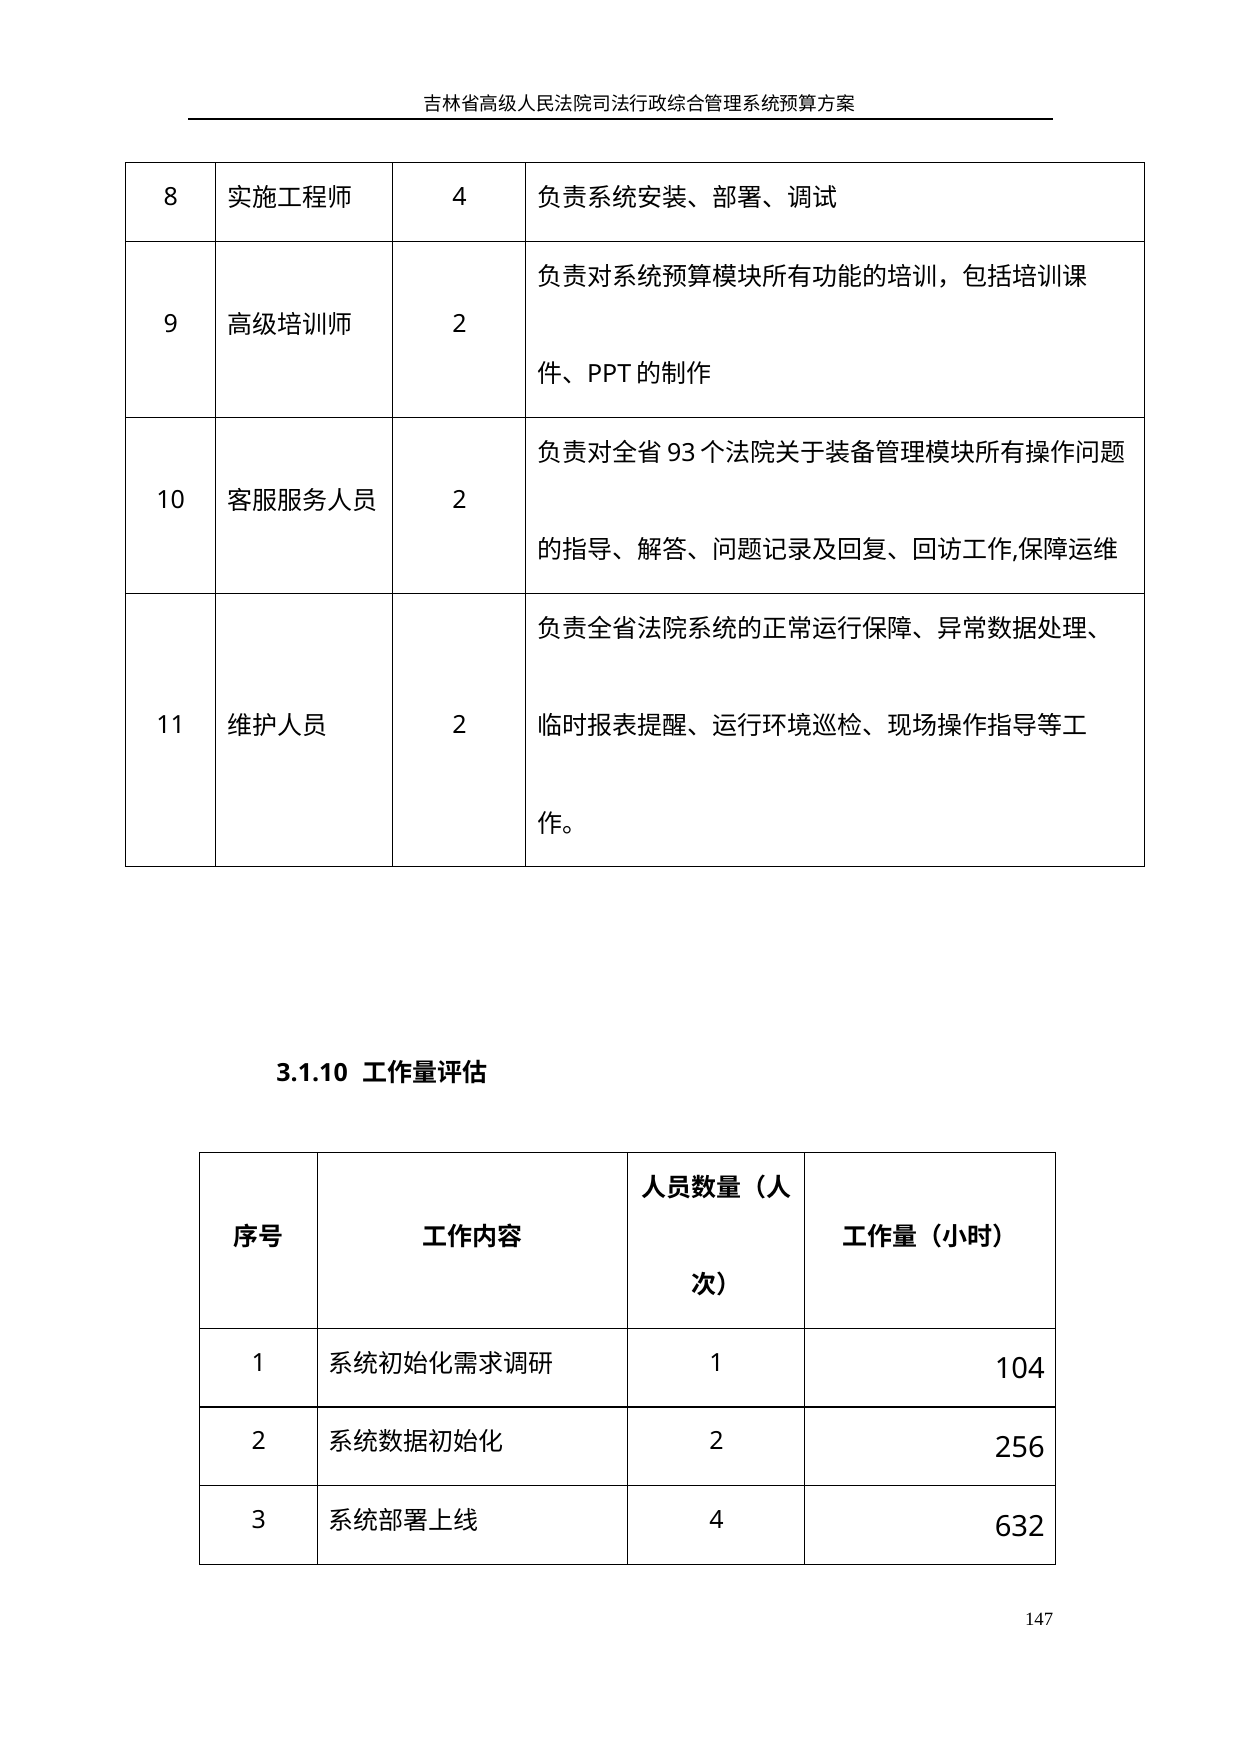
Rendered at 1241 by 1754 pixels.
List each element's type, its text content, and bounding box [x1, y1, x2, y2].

table_cell 11 [126, 594, 215, 866]
table_cell 9 [126, 242, 215, 417]
table_cell 256 [805, 1408, 1055, 1485]
table_cell 632 [805, 1486, 1055, 1563]
table_header 序号 [200, 1153, 317, 1328]
table_cell 1 [200, 1329, 317, 1406]
table_cell 104 [805, 1329, 1055, 1406]
table_cell 系统初始化需求调研 [318, 1329, 627, 1406]
table_cell 4 [628, 1486, 804, 1563]
table_cell 2 [628, 1408, 804, 1485]
table_cell 2 [393, 242, 525, 417]
table_cell 负责对全省93个法院关于装备管理模块所有操作问题的指导、解答、问题记录及回复、回访工作,保障运维 [526, 418, 1144, 593]
table_cell 实施工程师 [216, 163, 392, 241]
table_cell 3 [200, 1486, 317, 1563]
table_cell 4 [393, 163, 525, 241]
table_cell 8 [126, 163, 215, 241]
table_cell 高级培训师 [216, 242, 392, 417]
table_cell 负责系统安装、部署、调试 [526, 163, 1144, 241]
table_cell 系统部署上线 [318, 1486, 627, 1563]
table_header 工作内容 [318, 1153, 627, 1328]
table_cell 负责对系统预算模块所有功能的培训，包括培训课件、PPT的制作 [526, 242, 1144, 417]
table_cell 负责全省法院系统的正常运行保障、异常数据处理、临时报表提醒、运行环境巡检、现场操作指导等工作。 [526, 594, 1144, 866]
table_cell 2 [393, 594, 525, 866]
table_header 工作量（小时） [805, 1153, 1055, 1328]
table_cell 系统数据初始化 [318, 1408, 627, 1485]
table_cell 2 [200, 1408, 317, 1485]
table_cell 维护人员 [216, 594, 392, 866]
table_cell 2 [393, 418, 525, 593]
table_cell 客服服务人员 [216, 418, 392, 593]
subtitle 工作量评估 [276, 1038, 1053, 1103]
table_cell 10 [126, 418, 215, 593]
table_cell 1 [628, 1329, 804, 1406]
table_header 人员数量（人次） [628, 1153, 804, 1328]
